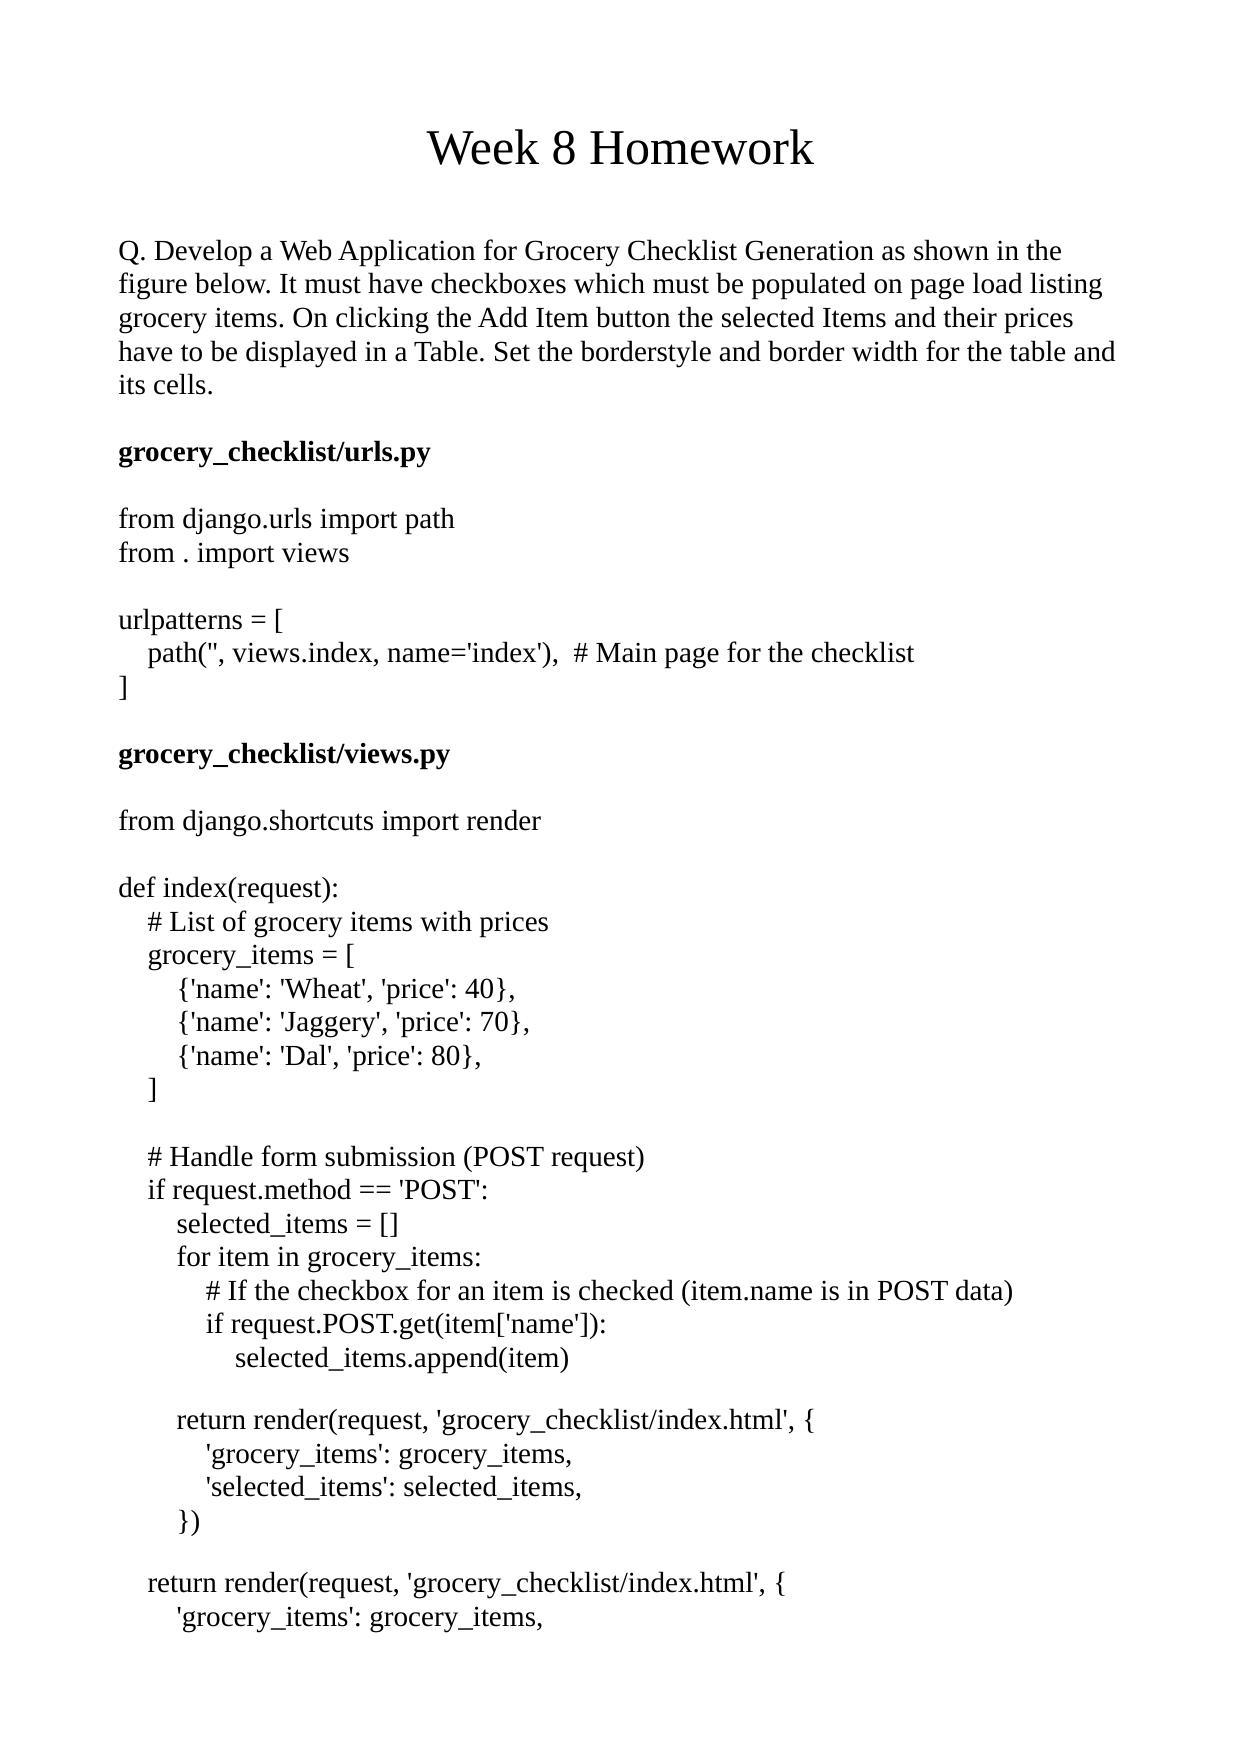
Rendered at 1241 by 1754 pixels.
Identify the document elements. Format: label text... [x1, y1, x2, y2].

text 'selected_items': selected_items, [118, 1469, 1122, 1503]
text # If the checkbox for an item is checked (item.name is in POST data) [118, 1273, 1122, 1306]
text {'name': 'Wheat', 'price': 40}, [118, 971, 1122, 1004]
text from django.urls import path [118, 501, 1122, 535]
text grocery_checklist/views.py [118, 736, 1122, 770]
text for item in grocery_items: [118, 1239, 1122, 1273]
text path('', views.index, name='index'), # Main page for the checklist [118, 636, 1122, 669]
text 'grocery_items': grocery_items, [118, 1436, 1122, 1469]
text # Handle form submission (POST request) [118, 1139, 1122, 1172]
text 'grocery_items': grocery_items, [118, 1599, 1122, 1632]
text selected_items = [] [118, 1206, 1122, 1239]
text if request.POST.get(item['name']): [118, 1306, 1122, 1340]
text grocery_checklist/urls.py [118, 434, 1122, 468]
text }) [118, 1503, 1122, 1536]
text return render(request, 'grocery_checklist/index.html', { [118, 1402, 1122, 1436]
text selected_items.append(item) [118, 1340, 1122, 1373]
text {'name': 'Dal', 'price': 80}, [118, 1038, 1122, 1072]
text def index(request): [118, 870, 1122, 904]
text from . import views [118, 535, 1122, 568]
text Week 8 Homework [118, 118, 1122, 176]
text ] [118, 669, 1122, 703]
text {'name': 'Jaggery', 'price': 70}, [118, 1004, 1122, 1038]
text Q. Develop a Web Application for Grocery Checklist Generation as shown in the figure below. It must have checkboxes which must be populated on page load listing grocery items. On clicking the Add Item button the selected Items and their prices have to be displayed in a Table. Set the borderstyle and border width for the table and its cells. [118, 233, 1122, 401]
text # List of grocery items with prices [118, 904, 1122, 937]
text urlpatterns = [ [118, 602, 1122, 636]
text return render(request, 'grocery_checklist/index.html', { [118, 1565, 1122, 1599]
text ] [118, 1072, 1122, 1105]
text from django.shortcuts import render [118, 803, 1122, 837]
text if request.method == 'POST': [118, 1172, 1122, 1206]
text grocery_items = [ [118, 937, 1122, 971]
